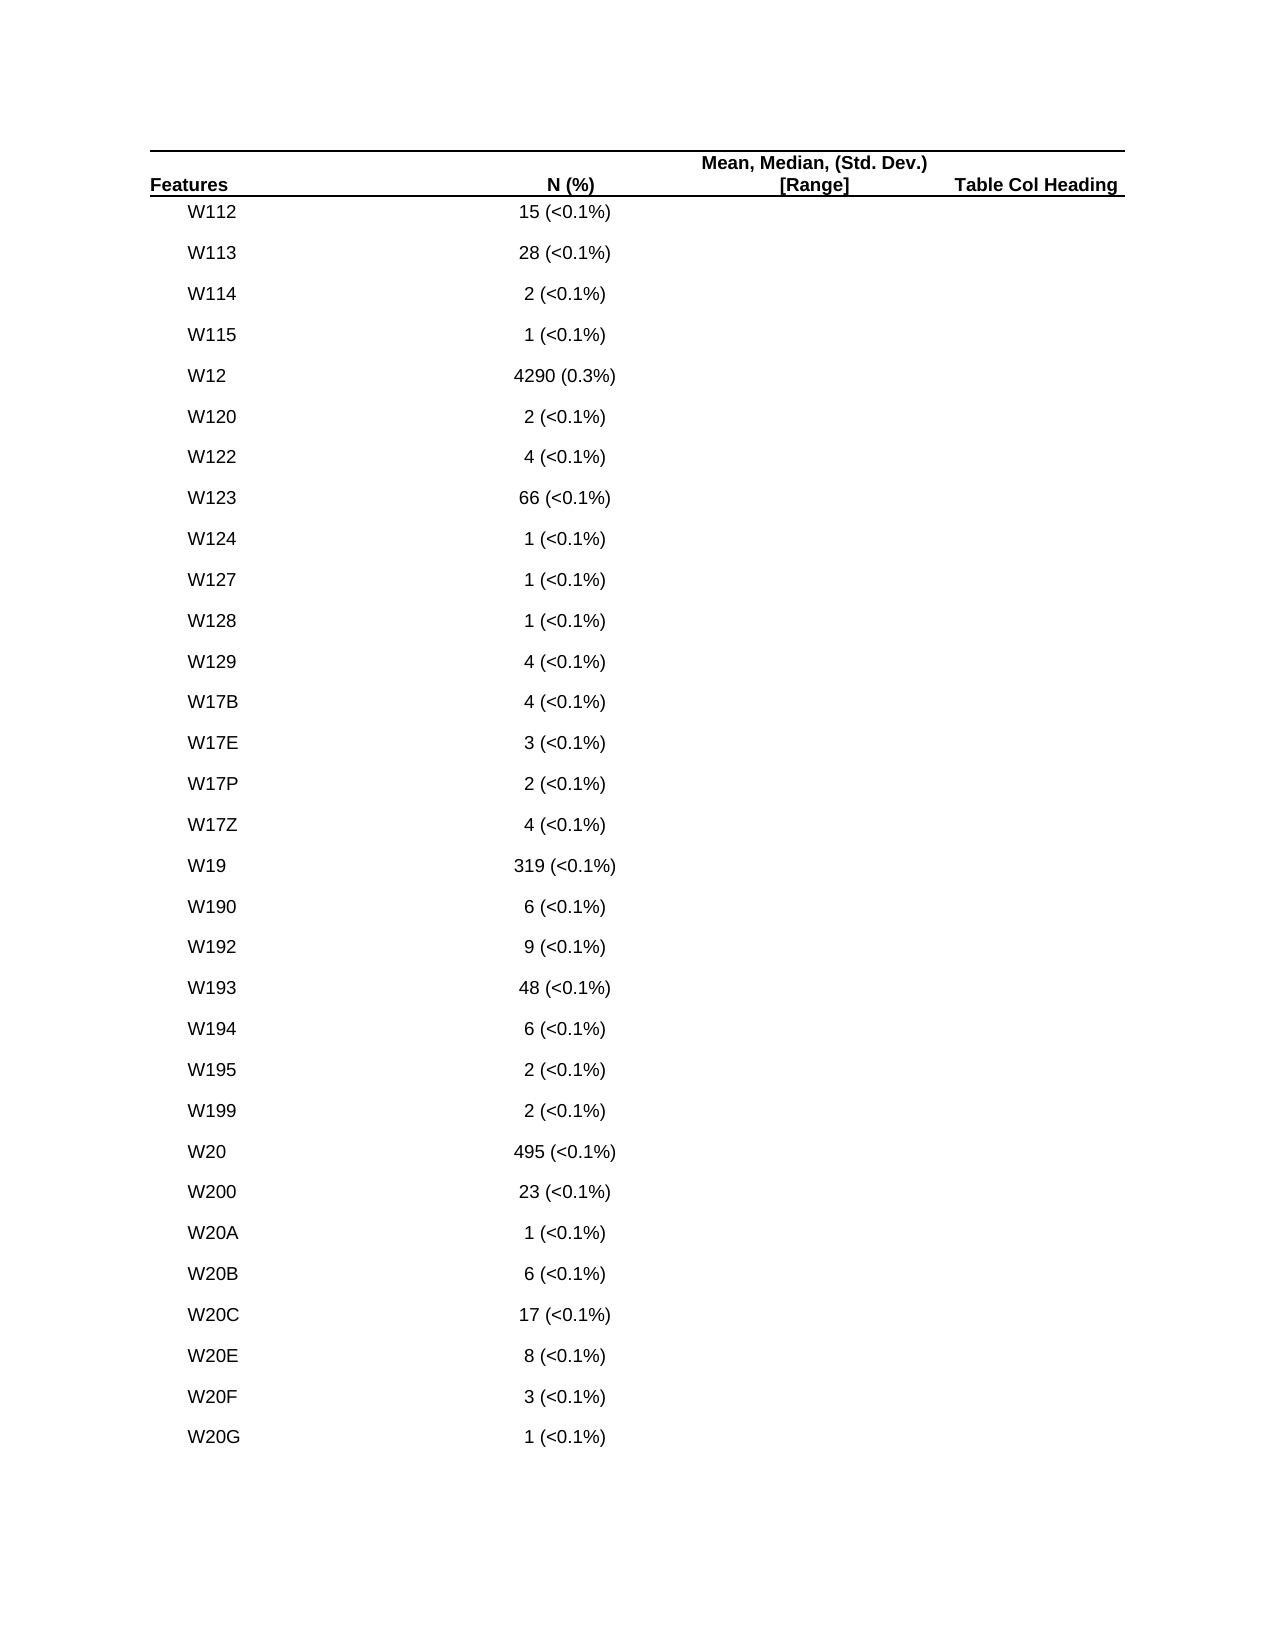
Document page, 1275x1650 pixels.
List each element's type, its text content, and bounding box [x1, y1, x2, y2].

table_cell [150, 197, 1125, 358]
table_header Mean, Median, (Std. Dev.) [Range] [682, 152, 947, 195]
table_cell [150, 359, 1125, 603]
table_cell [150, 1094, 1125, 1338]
table_header N (%) [460, 152, 682, 195]
table_header Table Col Heading [947, 152, 1125, 195]
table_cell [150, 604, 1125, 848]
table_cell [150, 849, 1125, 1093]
table_header Features [150, 152, 460, 195]
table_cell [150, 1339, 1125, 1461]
